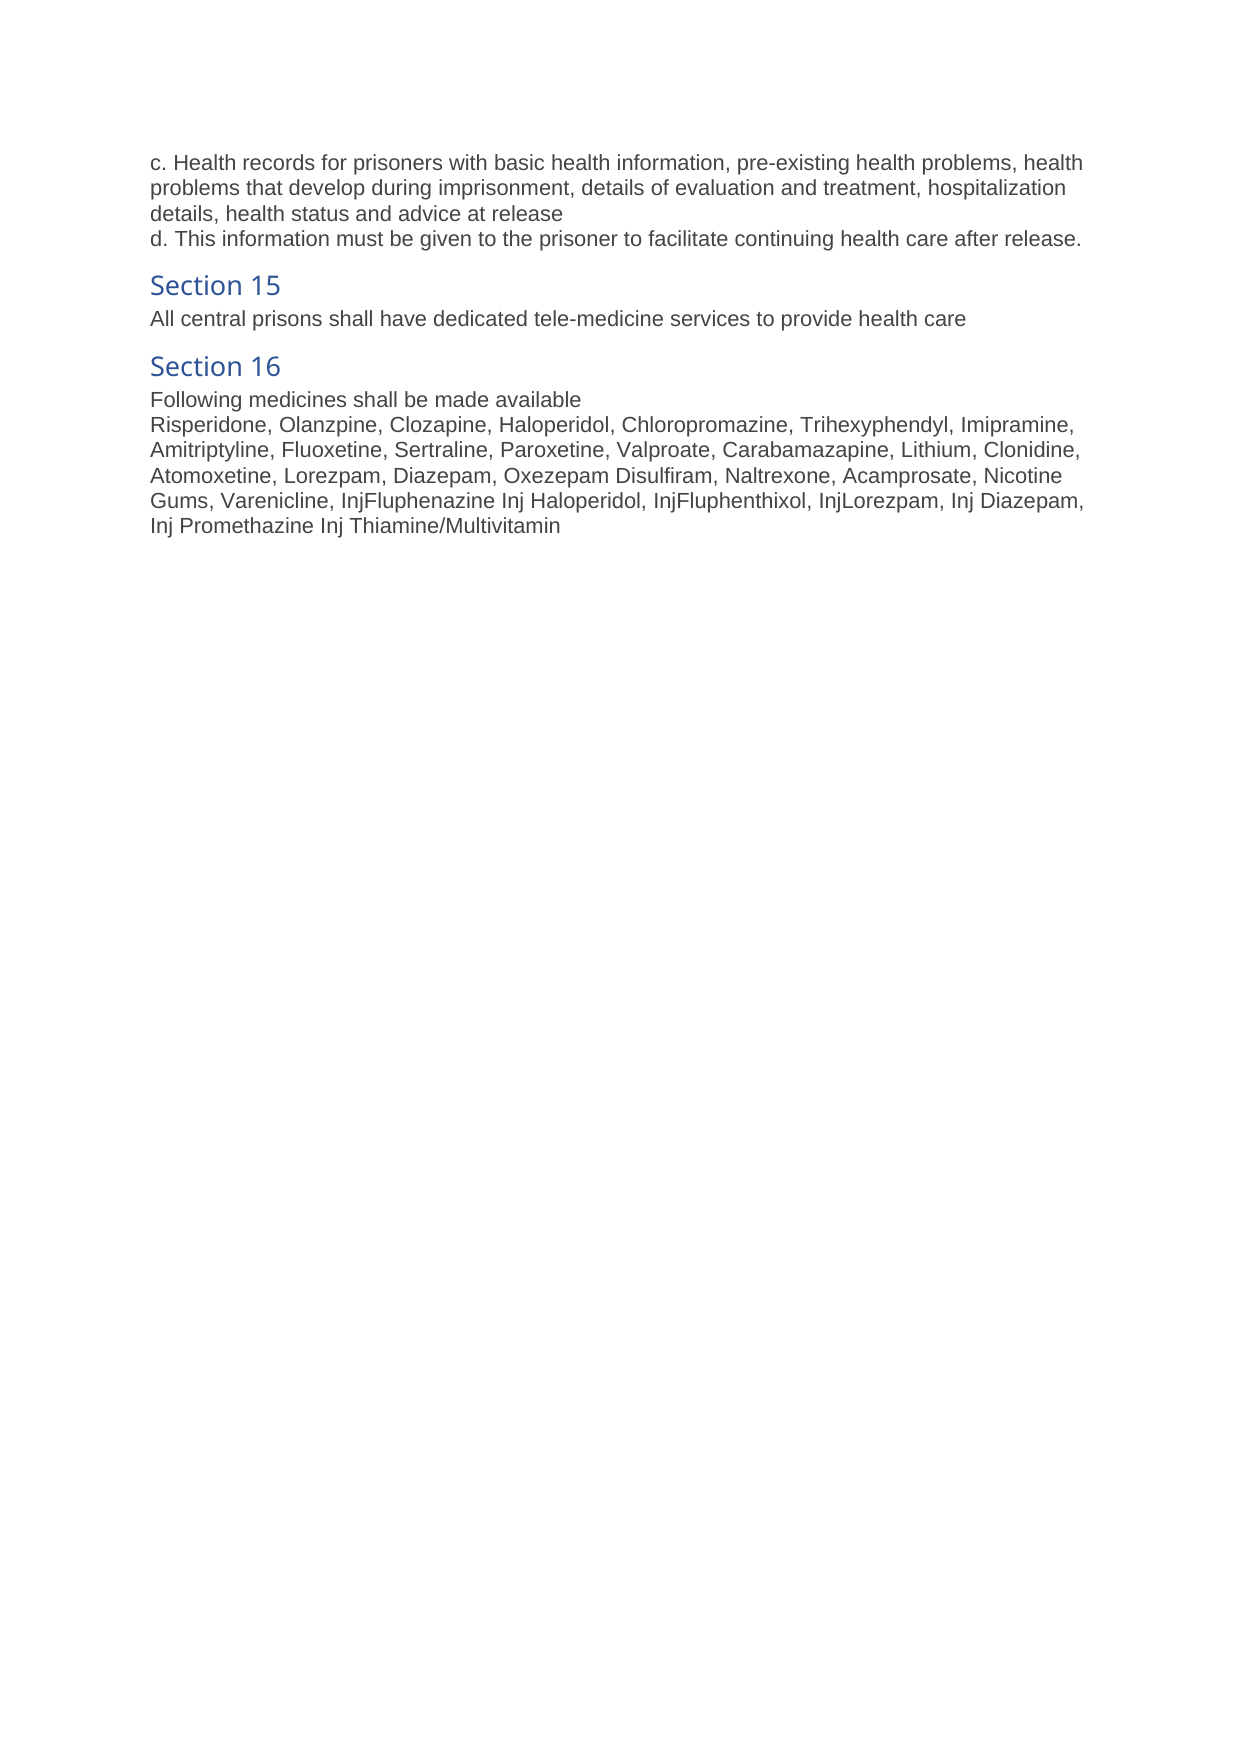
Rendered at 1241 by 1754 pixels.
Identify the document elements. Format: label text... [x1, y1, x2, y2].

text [150, 150, 1090, 251]
subtitle Section 15 [150, 266, 1090, 303]
subtitle Section 16 [150, 347, 1090, 384]
text All central prisons shall have dedicated tele-medicine services to provide health care [150, 306, 1090, 331]
text Following medicines shall be made available Risperidone, Olanzpine, Clozapine, Haloperidol, Chloropromazine, Trihexyphendyl, Imipramine, Amitriptyline, Fluoxetine, Sertraline, Paroxetine, Valproate, Carabamazapine, Lithium, Clonidine, Atomoxetine, Lorezpam, Diazepam, Oxezepam Disulfiram, Naltrexone, Acamprosate, Nicotine Gums, Varenicline, InjFluphenazine Inj Haloperidol, InjFluphenthixol, InjLorezpam, Inj Diazepam, Inj Promethazine Inj Thiamine/Multivitamin [150, 387, 1090, 538]
